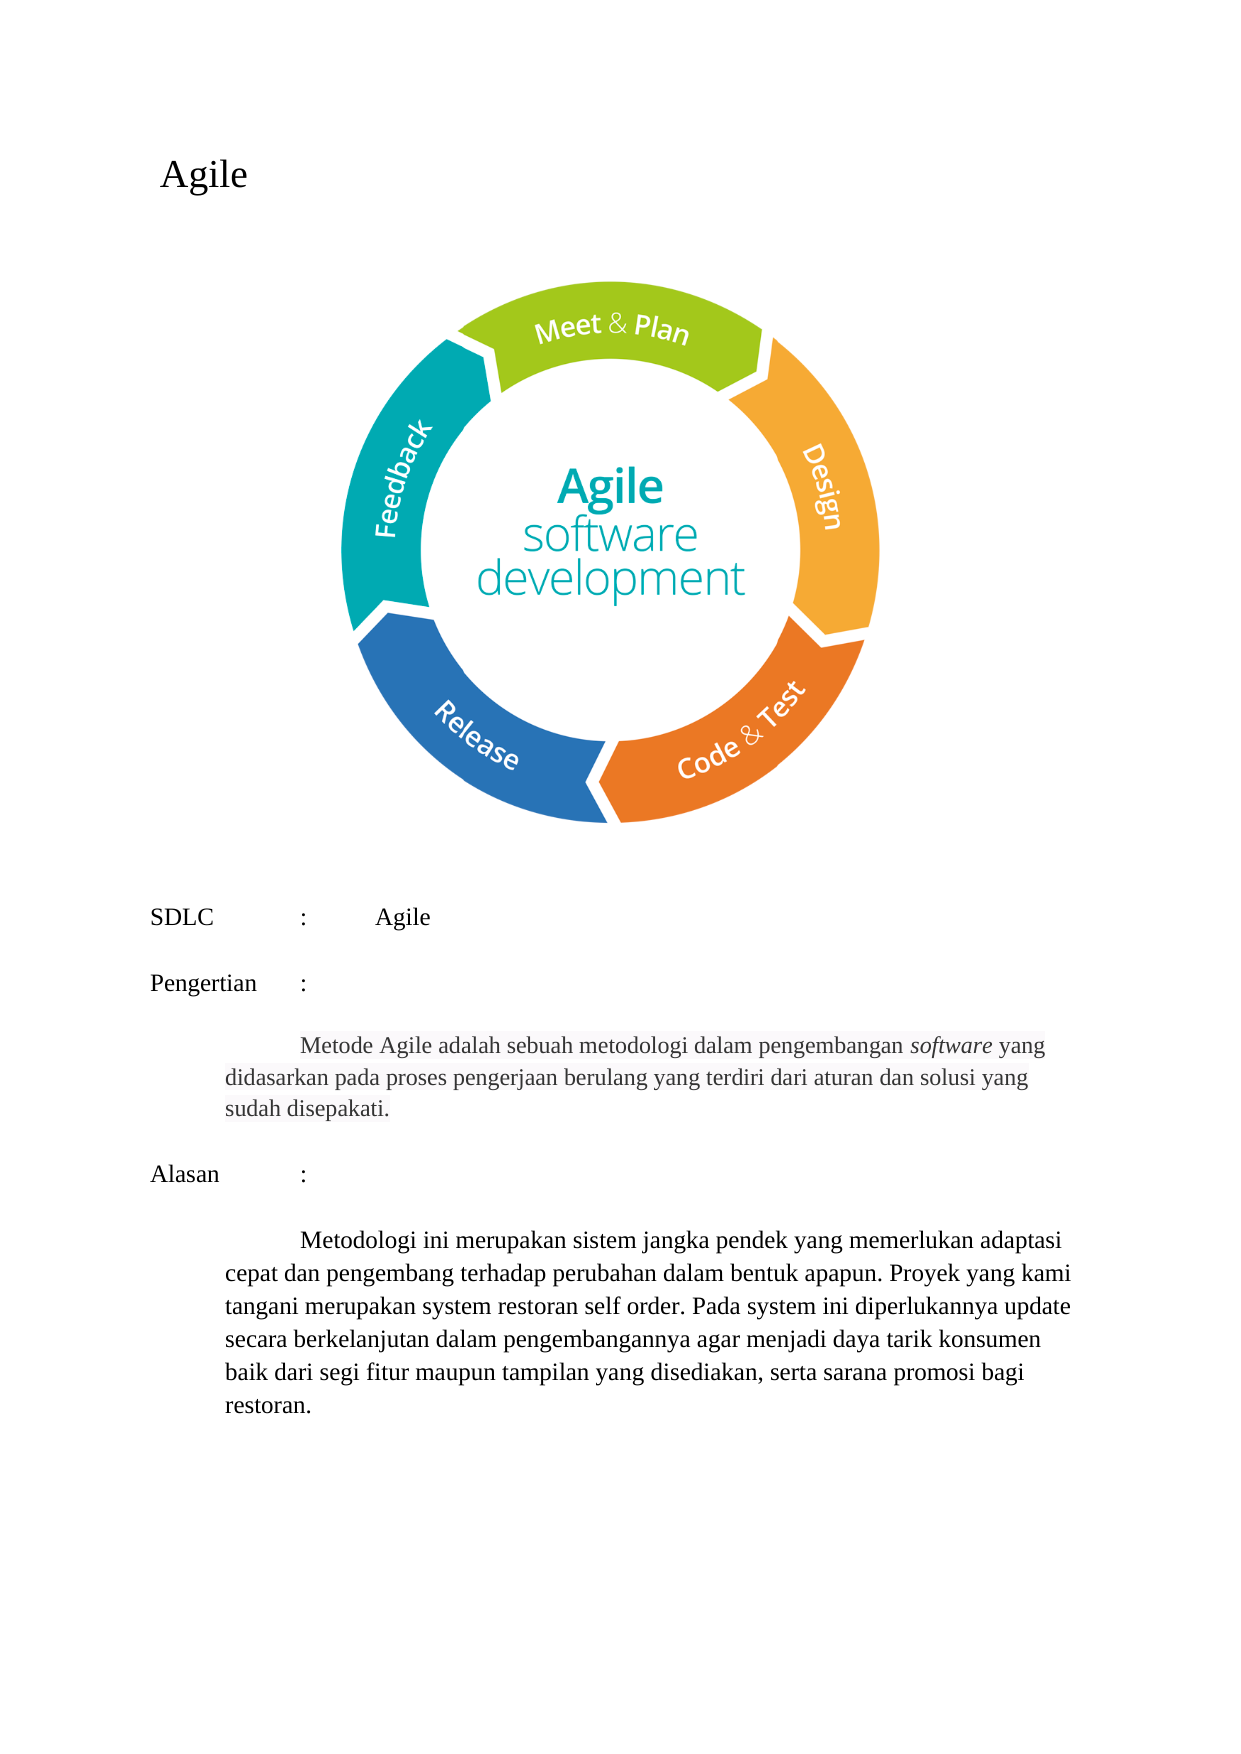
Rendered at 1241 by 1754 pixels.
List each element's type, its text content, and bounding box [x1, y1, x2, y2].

text Metode Agile adalah sebuah metodologi dalam pengembangan software yang didasarkan pada proses pengerjaan berulang yang terdiri dari aturan dan solusi yang sudah disepakati. [225, 1031, 1090, 1122]
text Pengertian : [150, 968, 1090, 997]
text SDLC : Agile [150, 902, 1090, 931]
text Agile [150, 150, 1090, 196]
text Alasan : [150, 1159, 1090, 1188]
text Metodologi ini merupakan sistem jangka pendek yang memerlukan adaptasi cepat dan pengembang terhadap perubahan dalam bentuk apapun. Proyek yang kami tangani merupakan system restoran self order. Pada system ini diperlukannya update secara berkelanjutan dalam pengembangannya agar menjadi daya tarik konsumen baik dari segi fitur maupun tampilan yang disediakan, serta sarana promosi bagi restoran. [225, 1225, 1090, 1419]
picture [150, 254, 1091, 865]
